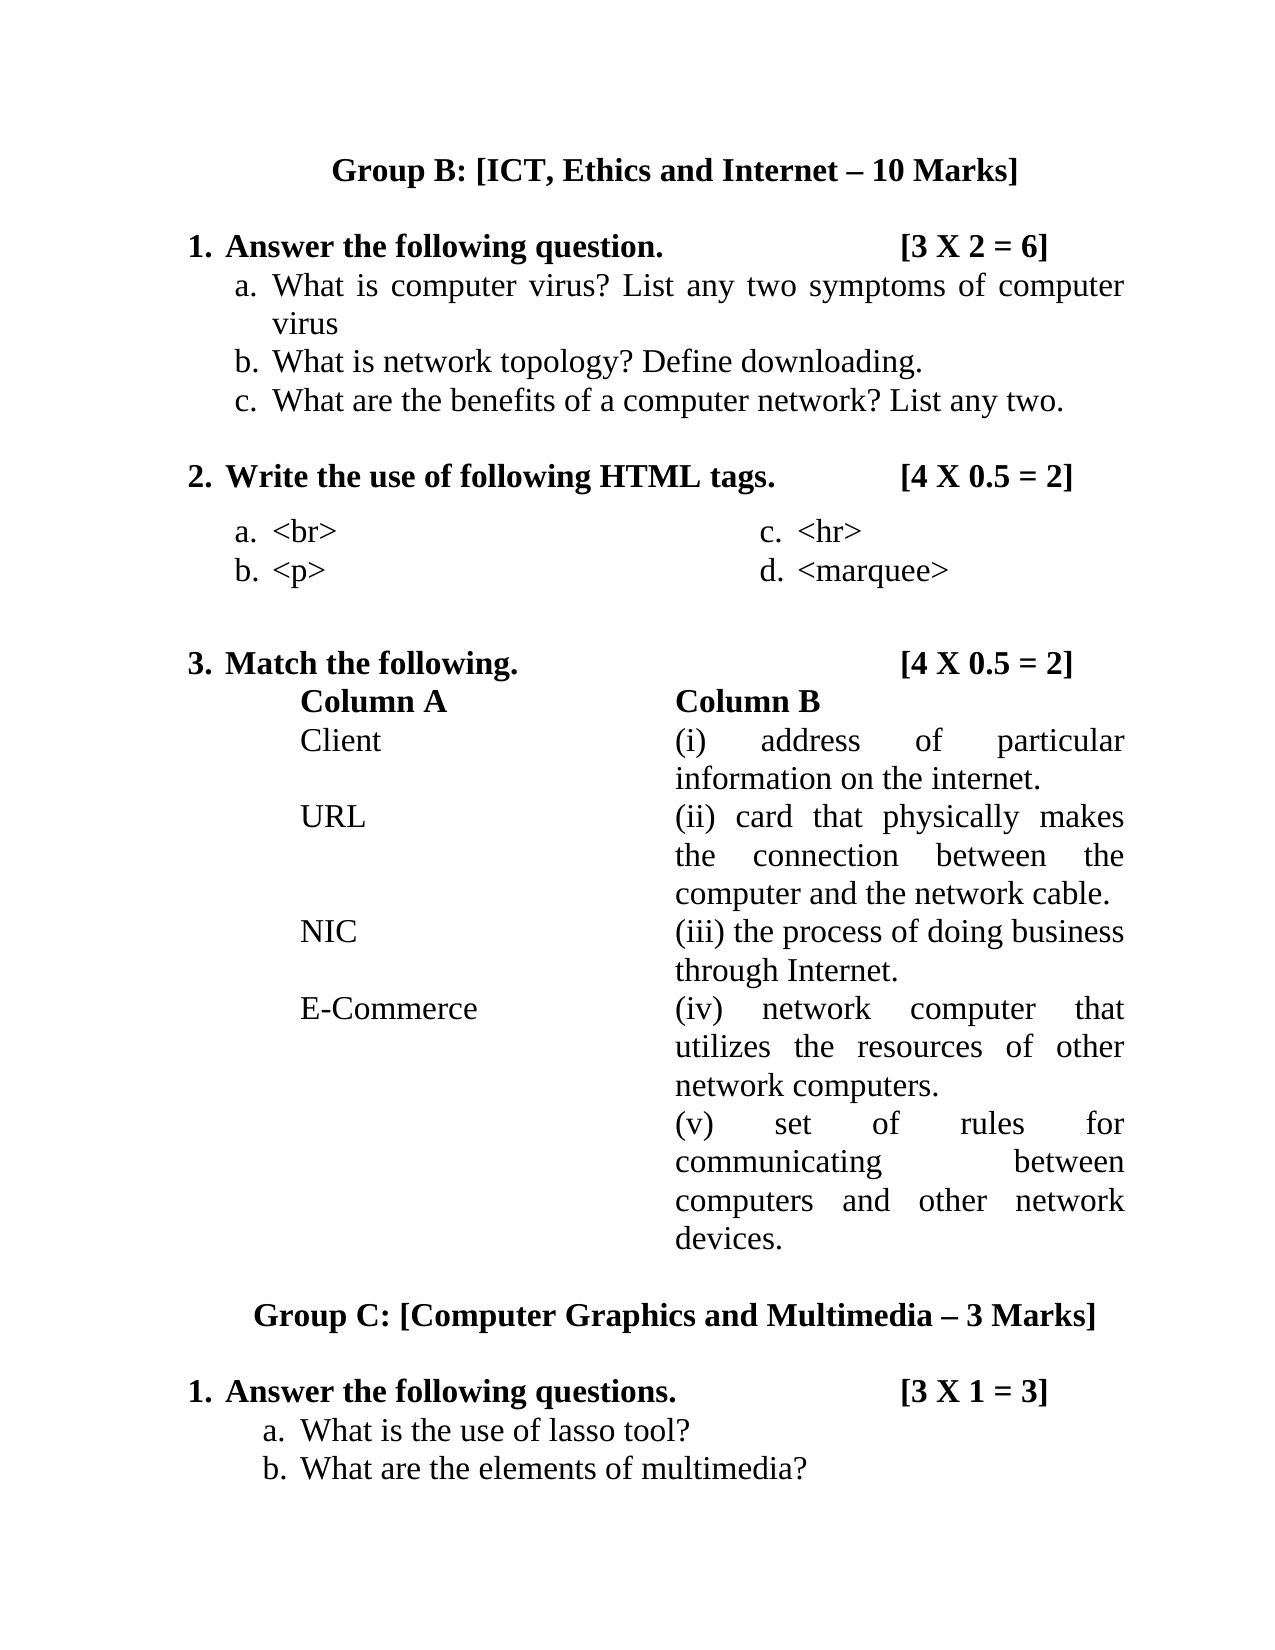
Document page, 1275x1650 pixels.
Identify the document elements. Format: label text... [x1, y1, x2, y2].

list URL (ii) card that physically makes the connection between the computer and the network cable. [300, 797, 1125, 912]
list (v) set of rules for communicating between computers and other network devices. [300, 1103, 1125, 1257]
list Write the use of following HTML tags. [4 X 0.5 = 2] [187, 457, 1125, 495]
list Answer the following question. [3 X 2 = 6] [187, 227, 1125, 265]
list What is computer virus? List any two symptoms of computer virus [234, 265, 1125, 342]
list <hr> [759, 512, 1125, 550]
list E-Commerce (iv) network computer that utilizes the resources of other network computers. [300, 988, 1125, 1103]
list <marquee> [759, 550, 1125, 588]
list What are the benefits of a computer network? List any two. [234, 380, 1125, 418]
list NIC (iii) the process of doing business through Internet. [300, 912, 1125, 988]
list Group B: [ICT, Ethics and Internet – 10 Marks] [225, 150, 1125, 188]
list Column A Column B [225, 682, 1125, 720]
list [187, 1372, 1125, 1410]
list Client (i) address of particular information on the internet. [300, 720, 1125, 797]
list Match the following. [4 X 0.5 = 2] [187, 643, 1125, 682]
list What is network topology? Define downloading. [234, 342, 1125, 380]
list Group C: [Computer Graphics and Multimedia – 3 Marks] [225, 1295, 1125, 1333]
list What is the use of lasso tool? [262, 1410, 1125, 1448]
list <br> [234, 512, 600, 550]
list <p> [234, 550, 600, 588]
list What are the elements of multimedia? [262, 1448, 1125, 1487]
